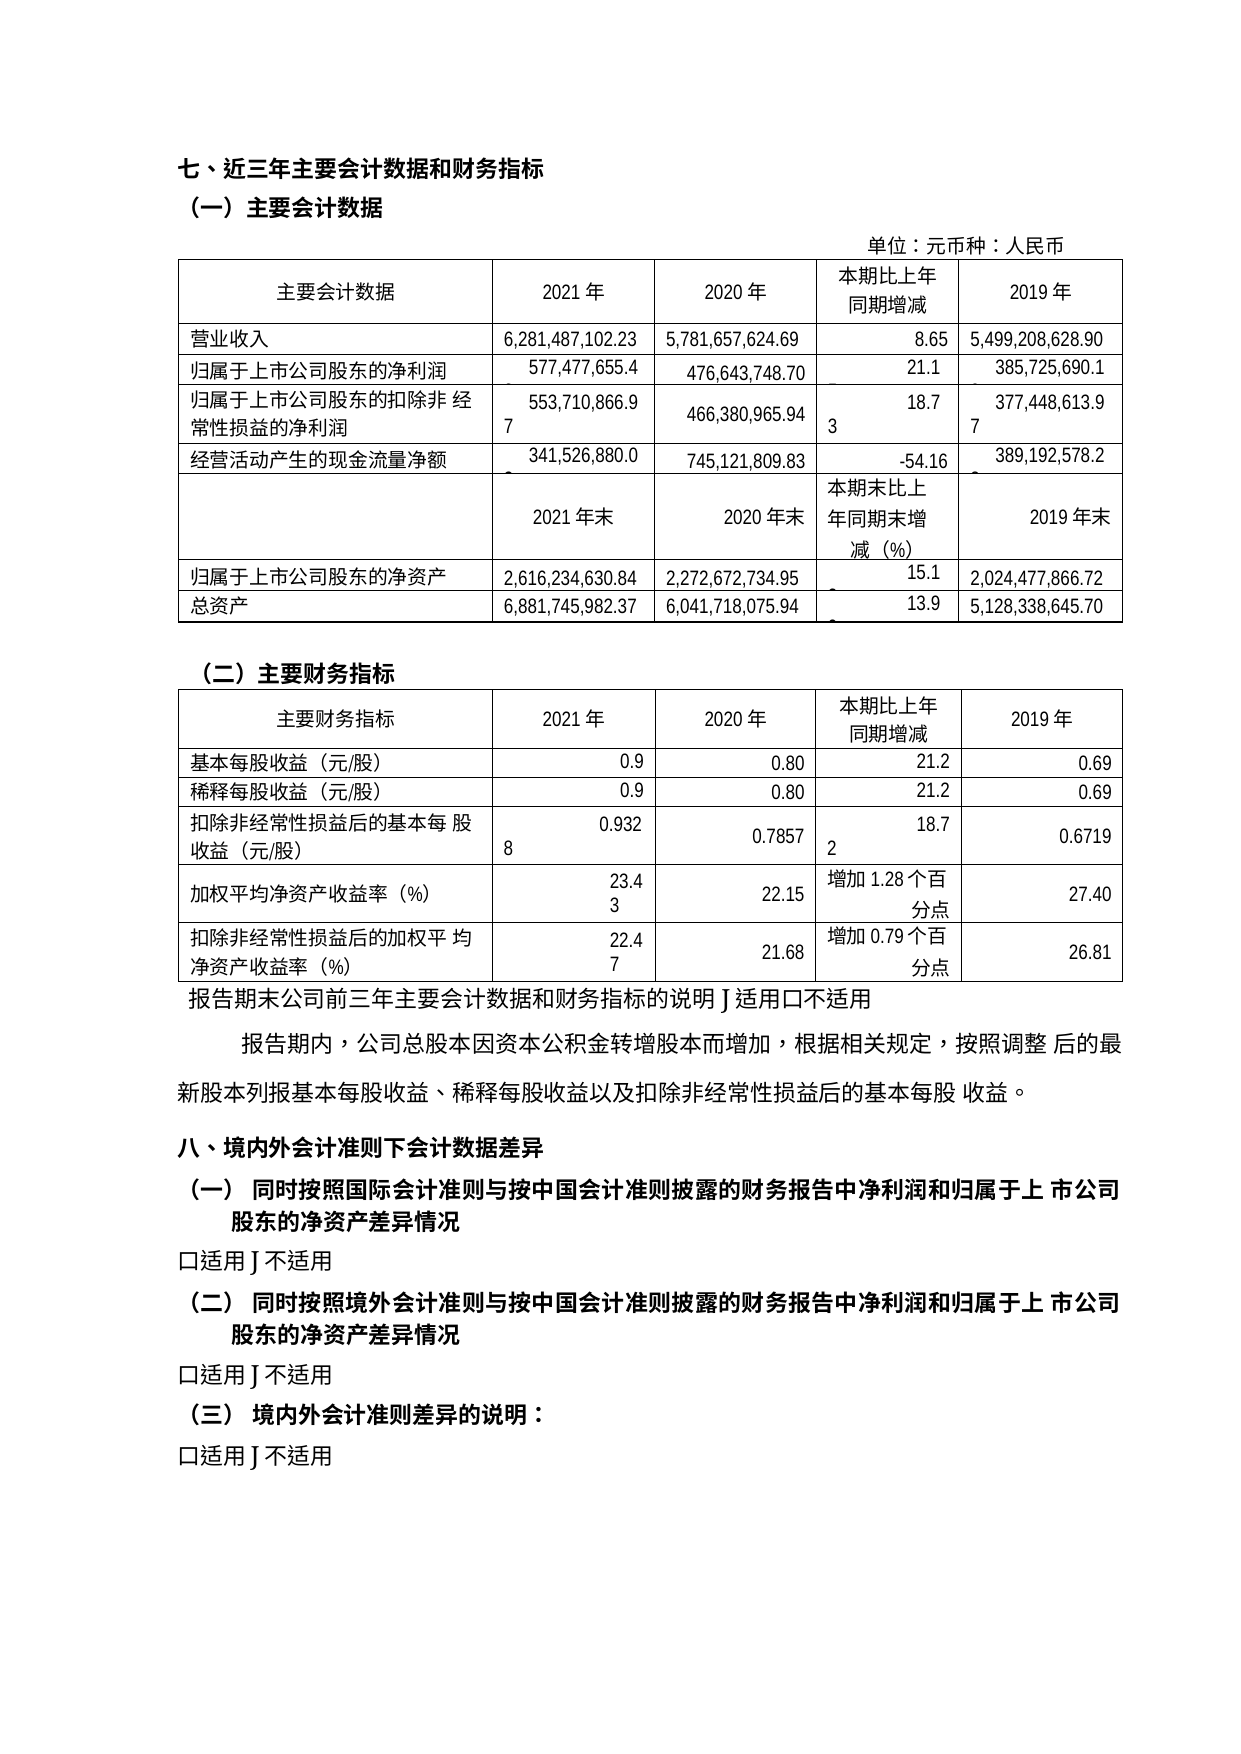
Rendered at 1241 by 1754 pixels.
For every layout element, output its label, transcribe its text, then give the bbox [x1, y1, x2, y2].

text 七、近三年主要会计数据和财务指标 [177, 146, 1124, 185]
text 口适用J不适用 [177, 1237, 1124, 1277]
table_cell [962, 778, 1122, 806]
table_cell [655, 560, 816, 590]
text 报告期末公司前三年主要会计数据和财务指标的说明 J适用口不适用 [188, 982, 1124, 1014]
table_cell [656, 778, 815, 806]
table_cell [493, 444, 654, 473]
text 八、境内外会计准则下会计数据差异 [177, 1124, 1124, 1164]
text 单位：元币种：人民币 [867, 232, 1124, 259]
text 口适用J不适用 [177, 1351, 1124, 1391]
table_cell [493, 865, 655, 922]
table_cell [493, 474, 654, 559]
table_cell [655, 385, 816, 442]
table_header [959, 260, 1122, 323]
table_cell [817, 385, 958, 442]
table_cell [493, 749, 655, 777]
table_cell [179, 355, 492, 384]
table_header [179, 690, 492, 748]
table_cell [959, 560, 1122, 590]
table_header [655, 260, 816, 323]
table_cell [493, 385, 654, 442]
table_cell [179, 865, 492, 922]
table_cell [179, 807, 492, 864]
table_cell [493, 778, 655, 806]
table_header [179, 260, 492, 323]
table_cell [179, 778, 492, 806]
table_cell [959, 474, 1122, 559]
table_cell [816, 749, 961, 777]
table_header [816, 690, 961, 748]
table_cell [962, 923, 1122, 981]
text （一） 同时按照国际会计准则与按中国会计准则披露的财务报告中净利润和归属于上 市公司股东的净资产差异情况 [177, 1173, 1124, 1237]
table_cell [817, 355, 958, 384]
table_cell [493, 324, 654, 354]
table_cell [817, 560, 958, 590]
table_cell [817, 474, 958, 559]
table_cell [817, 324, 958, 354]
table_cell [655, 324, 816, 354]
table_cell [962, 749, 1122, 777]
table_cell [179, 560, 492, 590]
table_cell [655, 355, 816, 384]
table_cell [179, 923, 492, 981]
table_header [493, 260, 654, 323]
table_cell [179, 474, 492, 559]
text 报告期内，公司总股本因资本公积金转增股本而增加，根据相关规定，按照调整 后的最新股本列报基本每股收益、稀释每股收益以及扣除非经常性损益后的基本每股 收益。 [177, 1014, 1124, 1111]
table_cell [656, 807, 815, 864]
text （三） 境内外会计准则差异的说明： [177, 1391, 1124, 1432]
text 口适用J不适用 [177, 1432, 1124, 1472]
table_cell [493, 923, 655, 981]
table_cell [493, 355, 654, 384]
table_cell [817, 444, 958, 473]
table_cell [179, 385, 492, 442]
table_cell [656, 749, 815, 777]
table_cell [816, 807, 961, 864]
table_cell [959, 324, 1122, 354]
text （一）主要会计数据 [177, 185, 1124, 224]
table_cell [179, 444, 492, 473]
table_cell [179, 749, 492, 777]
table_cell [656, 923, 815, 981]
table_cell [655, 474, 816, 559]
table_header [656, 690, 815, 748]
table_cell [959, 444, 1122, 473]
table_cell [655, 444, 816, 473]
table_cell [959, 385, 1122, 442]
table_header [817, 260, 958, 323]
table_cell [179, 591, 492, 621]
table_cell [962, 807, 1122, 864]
text （二） 同时按照境外会计准则与按中国会计准则披露的财务报告中净利润和归属于上 市公司股东的净资产差异情况 [177, 1286, 1124, 1351]
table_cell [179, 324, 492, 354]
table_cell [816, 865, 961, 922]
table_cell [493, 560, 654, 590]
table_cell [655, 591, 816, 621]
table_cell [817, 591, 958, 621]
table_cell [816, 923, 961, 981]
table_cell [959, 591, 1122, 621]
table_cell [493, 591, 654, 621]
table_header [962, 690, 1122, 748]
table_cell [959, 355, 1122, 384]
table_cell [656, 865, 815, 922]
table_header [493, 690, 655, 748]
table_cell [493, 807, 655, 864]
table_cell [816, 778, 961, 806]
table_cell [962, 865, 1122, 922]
text （二）主要财务指标 [189, 658, 1124, 689]
